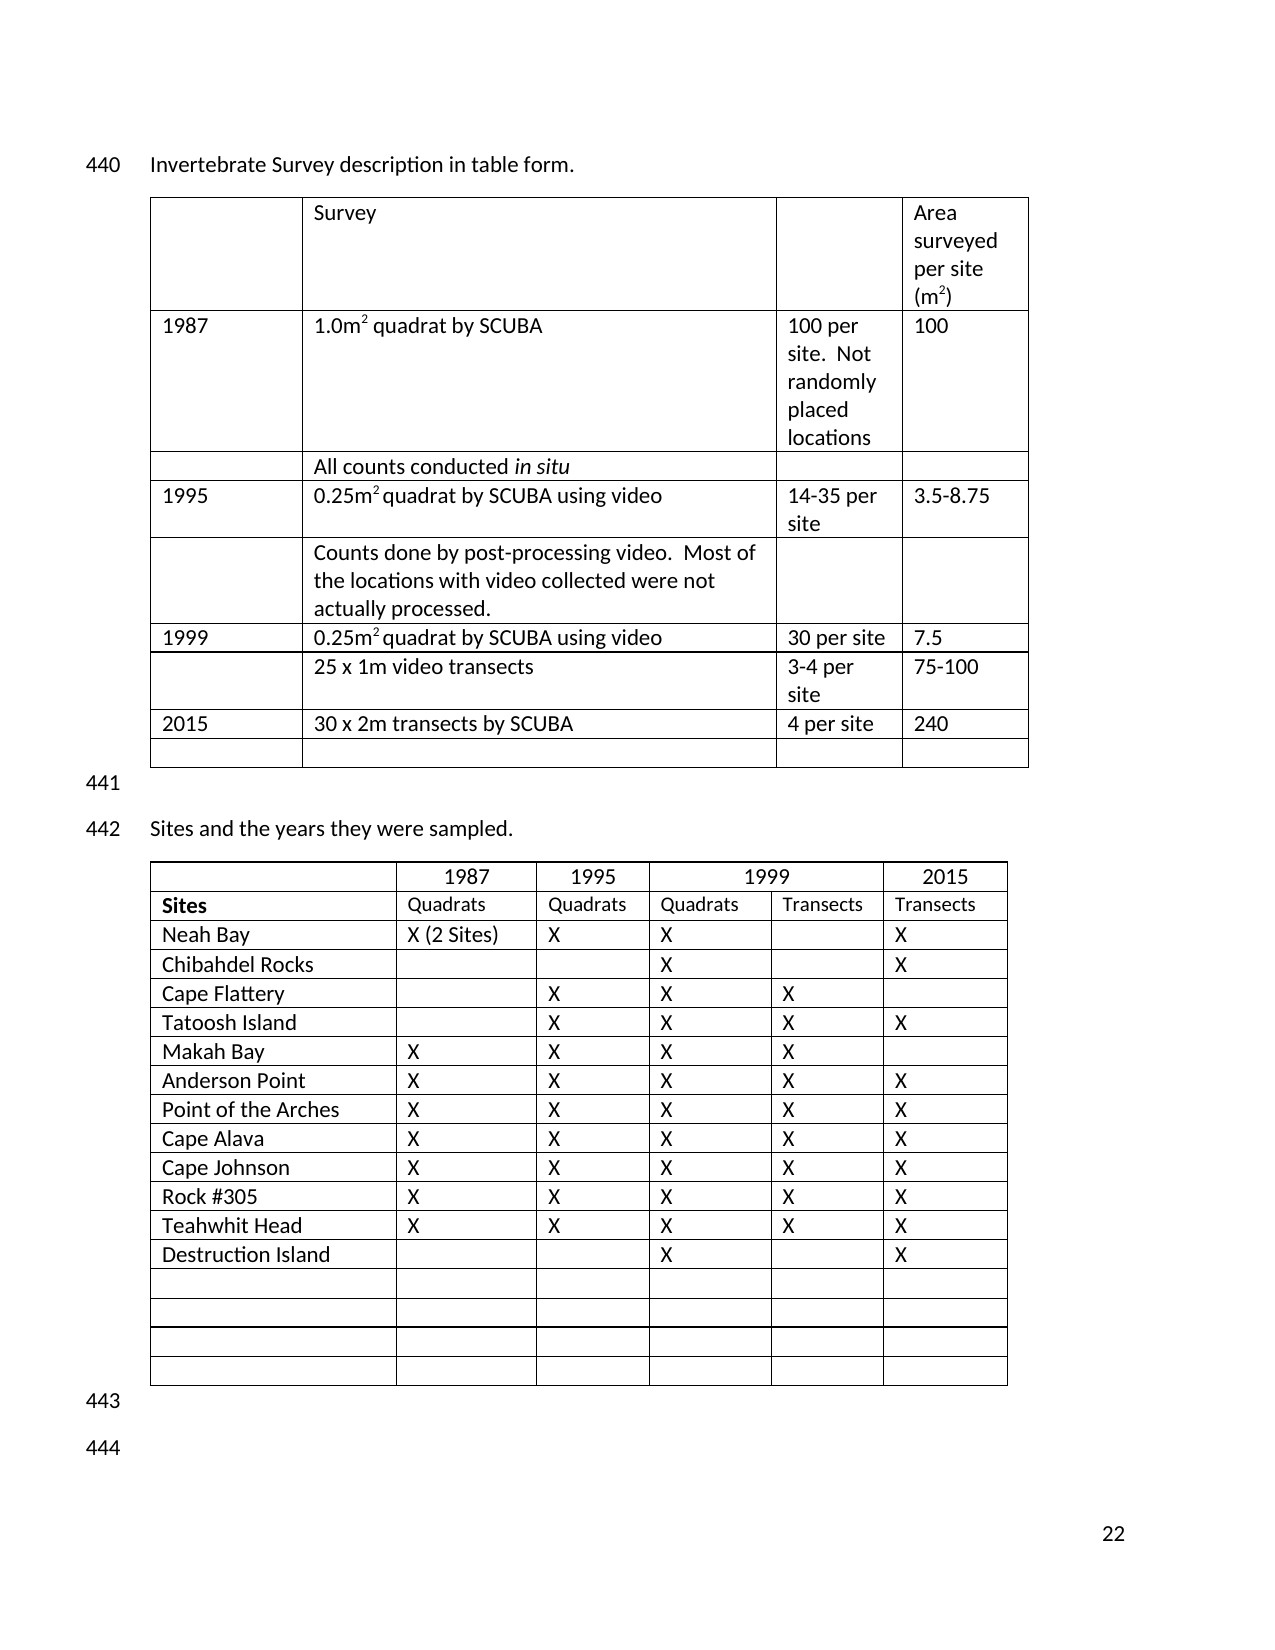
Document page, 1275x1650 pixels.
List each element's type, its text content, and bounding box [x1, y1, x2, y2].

table_cell [650, 1357, 771, 1384]
text Invertebrate Survey description in table form. [150, 150, 1125, 178]
table_cell X [537, 1182, 649, 1210]
table_cell X [537, 921, 649, 949]
table_cell Quadrats [650, 892, 771, 919]
table_cell 100 per site. Not randomly placed locations [777, 311, 902, 451]
table_cell [903, 452, 1028, 480]
table_cell [884, 1299, 1007, 1326]
table_cell X [397, 1211, 536, 1239]
table_cell X [537, 1066, 649, 1094]
table_cell [650, 1269, 771, 1297]
table_cell [772, 1357, 883, 1384]
table_cell X [772, 1153, 883, 1181]
table_cell [884, 979, 1007, 1007]
table_cell [151, 1269, 396, 1297]
table_cell X [537, 1153, 649, 1181]
table_cell X [884, 1066, 1007, 1094]
table_cell Counts done by post-processing video. Most of the locations with video collected were not actually processed. [303, 538, 776, 622]
table_cell [772, 1240, 883, 1268]
table_cell X [397, 1124, 536, 1152]
table_cell X [884, 1008, 1007, 1036]
table_cell X [650, 1182, 771, 1210]
table_cell X [772, 1211, 883, 1239]
table_cell Quadrats [537, 892, 649, 919]
table_cell X [537, 1124, 649, 1152]
table_cell X [772, 979, 883, 1007]
table_cell [884, 1328, 1007, 1356]
table_header [151, 198, 302, 310]
table_cell 30 per site [777, 624, 902, 651]
table_cell [884, 1357, 1007, 1384]
table_cell Transects [884, 892, 1007, 919]
table_cell X [884, 1124, 1007, 1152]
table_cell X [884, 1182, 1007, 1210]
table_cell [303, 739, 776, 767]
table_header Survey [303, 198, 776, 310]
table_cell Chibahdel Rocks [151, 950, 396, 978]
table_cell X [537, 1037, 649, 1065]
table_cell 0.25m2 quadrat by SCUBA using video [303, 624, 776, 651]
table_cell X [884, 1211, 1007, 1239]
table_cell X [397, 1037, 536, 1065]
table_cell X [650, 1240, 771, 1268]
table_cell X [397, 1153, 536, 1181]
table_cell X [772, 1124, 883, 1152]
table_cell X [772, 1066, 883, 1094]
table_cell [884, 1269, 1007, 1297]
table_cell [537, 1357, 649, 1384]
table_cell [777, 452, 902, 480]
table_cell X [650, 1095, 771, 1123]
table_cell X [650, 979, 771, 1007]
table_cell X [650, 1153, 771, 1181]
table_cell X [650, 1008, 771, 1036]
table_cell Makah Bay [151, 1037, 396, 1065]
table_cell X [884, 1095, 1007, 1123]
table_cell Neah Bay [151, 921, 396, 949]
table_cell [772, 950, 883, 978]
table_cell 1999 [151, 624, 302, 651]
table_cell [537, 1328, 649, 1356]
table_cell [650, 1299, 771, 1326]
table_cell [151, 653, 302, 708]
table_cell [397, 1269, 536, 1297]
table_cell 1987 [151, 311, 302, 451]
table_cell [772, 921, 883, 949]
table_cell X [650, 1211, 771, 1239]
table_cell 3-4 per site [777, 653, 902, 708]
table_cell [777, 739, 902, 767]
table_cell 1995 [151, 481, 302, 537]
text Sites and the years they were sampled. [150, 814, 1125, 843]
table_cell [397, 1240, 536, 1268]
table_cell 25 x 1m video transects [303, 653, 776, 708]
table_cell X [772, 1037, 883, 1065]
table_cell X [884, 950, 1007, 978]
table_cell [151, 1357, 396, 1384]
table_cell All counts conducted in situ [303, 452, 776, 480]
table_header [777, 198, 902, 310]
table_cell Cape Flattery [151, 979, 396, 1007]
table_cell [151, 452, 302, 480]
table_cell 240 [903, 710, 1028, 738]
table_cell [537, 950, 649, 978]
table_cell [397, 1008, 536, 1036]
table_cell [537, 1269, 649, 1297]
table_cell X [537, 1095, 649, 1123]
table_header 2015 [884, 863, 1007, 891]
table_cell X [537, 1008, 649, 1036]
table_cell Quadrats [397, 892, 536, 919]
table_cell [397, 1328, 536, 1356]
table_cell 2015 [151, 710, 302, 738]
table_cell [777, 538, 902, 622]
table_cell 3.5-8.75 [903, 481, 1028, 537]
table_cell X [884, 921, 1007, 949]
table_cell X [537, 1211, 649, 1239]
table_cell [151, 538, 302, 622]
table_cell [772, 1299, 883, 1326]
table_cell Tatoosh Island [151, 1008, 396, 1036]
table_cell Cape Alava [151, 1124, 396, 1152]
table_cell X [397, 1182, 536, 1210]
table_cell 4 per site [777, 710, 902, 738]
table_cell X [650, 1066, 771, 1094]
table_cell 1.0m2 quadrat by SCUBA [303, 311, 776, 451]
table_header Area surveyed per site (m2) [903, 198, 1028, 310]
table_cell X [397, 1095, 536, 1123]
table_header 1999 [650, 863, 883, 891]
table_cell X [772, 1095, 883, 1123]
table_cell [397, 1357, 536, 1384]
table_cell 14-35 per site [777, 481, 902, 537]
table_cell X [884, 1153, 1007, 1181]
table_cell [537, 1240, 649, 1268]
table_cell X [650, 950, 771, 978]
table_cell Teahwhit Head [151, 1211, 396, 1239]
table_cell [397, 979, 536, 1007]
table_cell Anderson Point [151, 1066, 396, 1094]
table_cell Point of the Arches [151, 1095, 396, 1123]
table_cell Cape Johnson [151, 1153, 396, 1181]
table_cell [397, 1299, 536, 1326]
table_cell Destruction Island [151, 1240, 396, 1268]
table_cell X (2 Sites) [397, 921, 536, 949]
table_header 1987 [397, 863, 536, 891]
table_cell X [772, 1182, 883, 1210]
table_cell Transects [772, 892, 883, 919]
table_cell X [397, 1066, 536, 1094]
table_cell [772, 1269, 883, 1297]
table_cell [397, 950, 536, 978]
table_cell Sites [151, 892, 396, 919]
table_cell [884, 1037, 1007, 1065]
table_header 1995 [537, 863, 649, 891]
table_cell X [650, 1037, 771, 1065]
table_cell Rock #305 [151, 1182, 396, 1210]
table_cell X [650, 921, 771, 949]
table_cell 0.25m2 quadrat by SCUBA using video [303, 481, 776, 537]
table_header [151, 863, 396, 891]
table_cell X [650, 1124, 771, 1152]
table_cell 7.5 [903, 624, 1028, 651]
table_cell [537, 1299, 649, 1326]
table_cell X [537, 979, 649, 1007]
table_cell [151, 1328, 396, 1356]
table_cell X [884, 1240, 1007, 1268]
table_cell [903, 739, 1028, 767]
table_cell 75-100 [903, 653, 1028, 708]
table_cell 100 [903, 311, 1028, 451]
table_cell [903, 538, 1028, 622]
table_cell [650, 1328, 771, 1356]
table_cell X [772, 1008, 883, 1036]
table_cell [151, 739, 302, 767]
table_cell 30 x 2m transects by SCUBA [303, 710, 776, 738]
table_cell [772, 1328, 883, 1356]
table_cell [151, 1299, 396, 1326]
